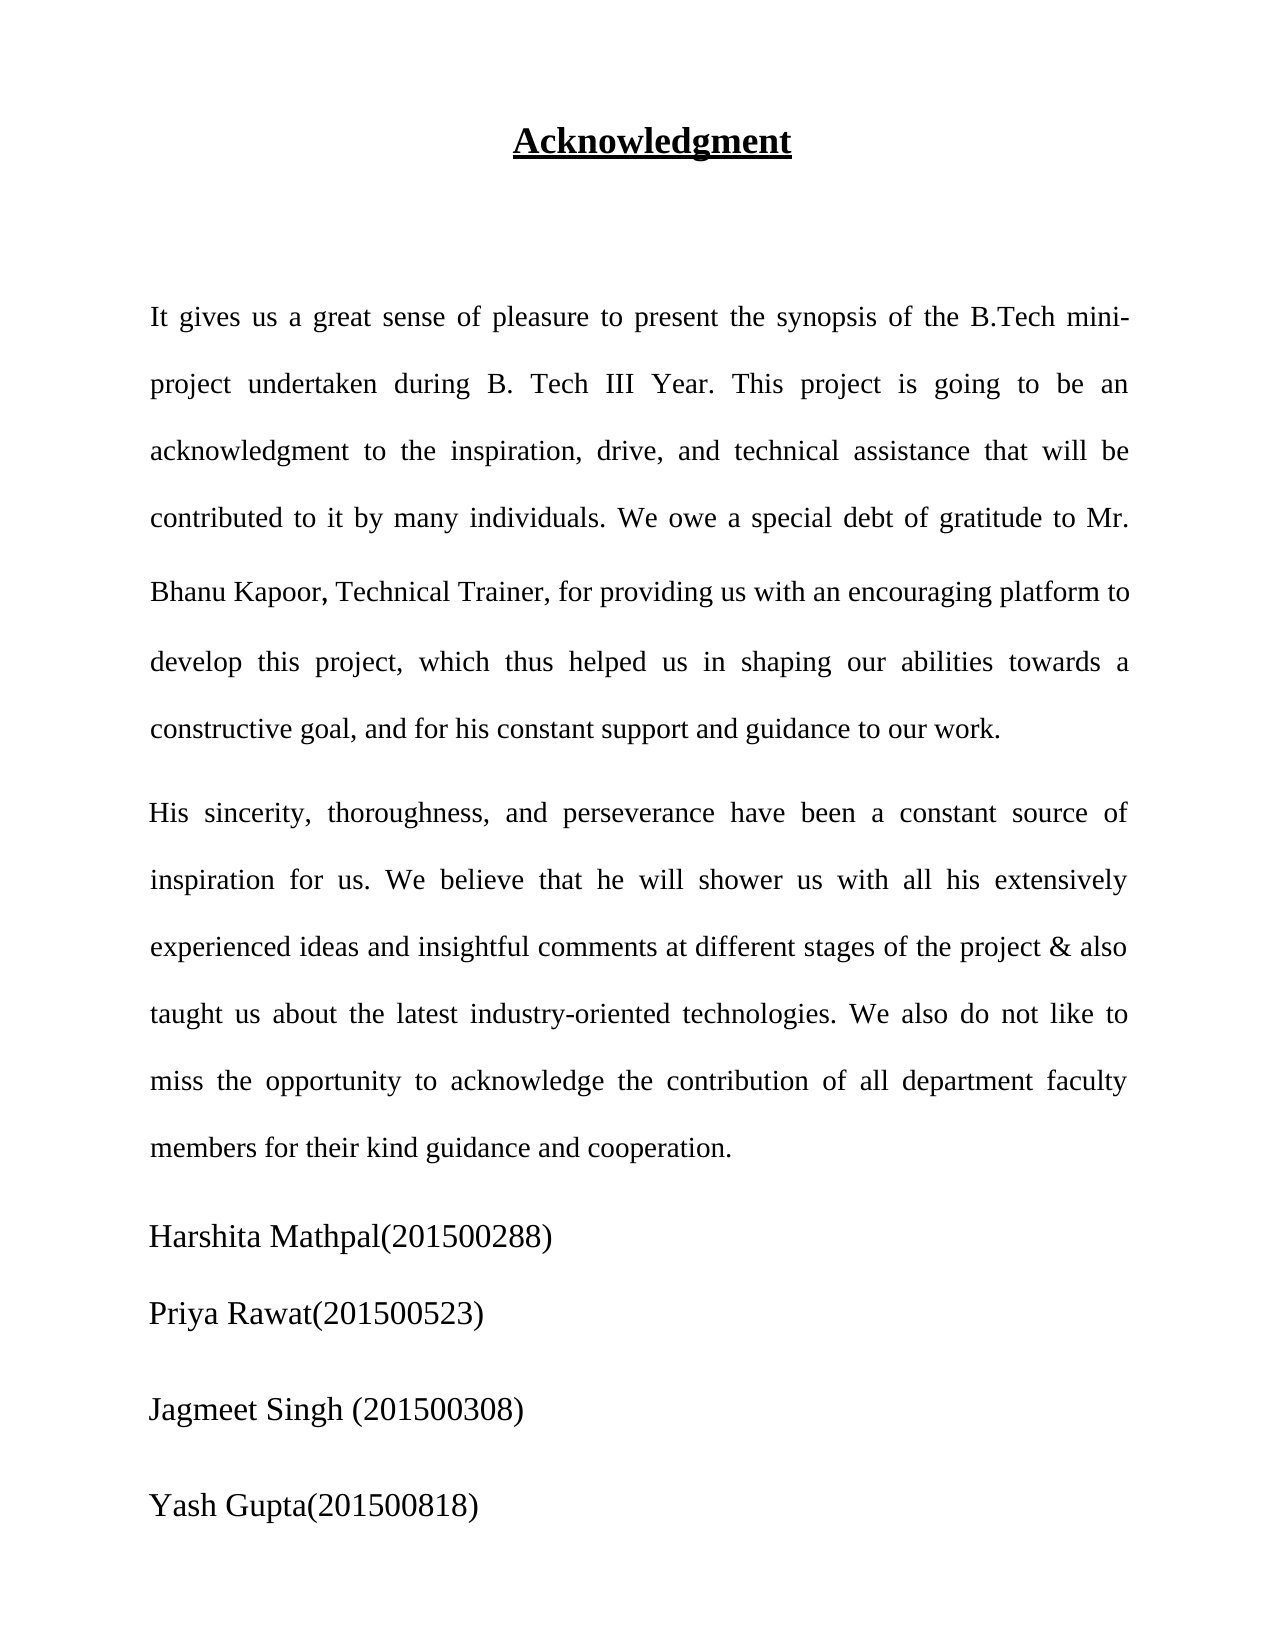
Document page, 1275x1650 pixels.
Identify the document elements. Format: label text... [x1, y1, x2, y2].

text It gives us a great sense of pleasure to present the synopsis of the B.Tech mini-project undertaken during B. Tech III Year. This project is going to be an acknowledgment to the inspiration, drive, and technical assistance that will be contributed to it by many individuals. We owe a special debt of gratitude to Mr. Bhanu Kapoor, Technical Trainer, for providing us with an encouraging platform to develop this project, which thus helped us in shaping our abilities towards a constructive goal, and for his constant support and guidance to our work. [150, 299, 1130, 744]
subtitle Acknowledgment [332, 118, 972, 161]
text Harshita Mathpal(201500288) Priya Rawat(201500523) [148, 1216, 626, 1331]
text His sincerity, thoroughness, and perseverance have been a constant source of inspiration for us. We believe that he will shower us with all his extensively experienced ideas and insightful comments at different stages of the project & also taught us about the latest industry-oriented technologies. We also do not like to miss the opportunity to acknowledge the contribution of all department faculty members for their kind guidance and cooperation. [148, 795, 1128, 1164]
text Jagmeet Singh (201500308) [148, 1389, 626, 1427]
text Yash Gupta(201500818) [148, 1485, 626, 1523]
